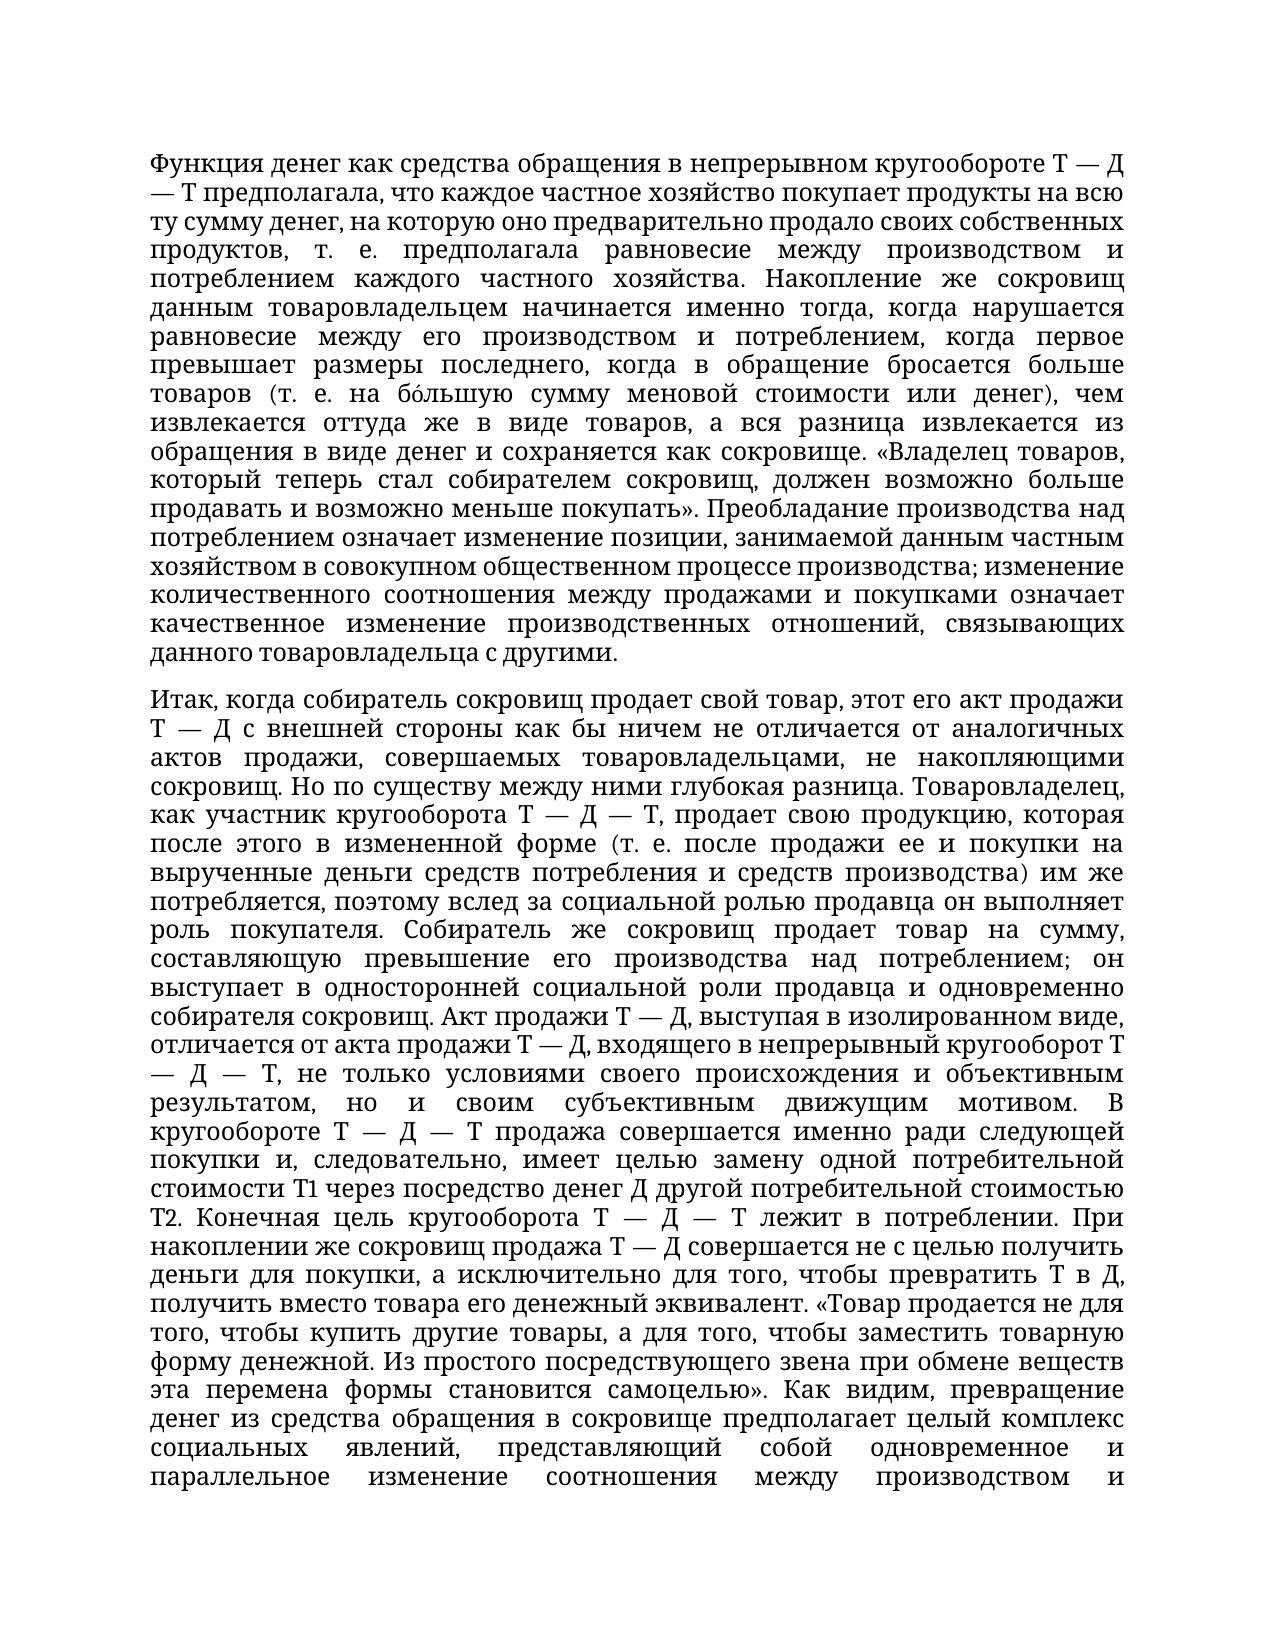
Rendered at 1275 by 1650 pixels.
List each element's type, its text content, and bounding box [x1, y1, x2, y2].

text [150, 686, 1125, 1491]
text Функция денег как средства обращения в непрерывном кругообороте Т — Д — Т предполагала, что каждое частное хозяйство покупает продукты на всю ту сумму денег, на которую оно предварительно продало своих собственных продуктов, т. е. предполагала равновесие между производством и потреблением каждого частного хозяйства. Накопление же сокровищ данным товаровладельцем начинается именно тогда, когда нарушается равновесие между его производством и потреблением, когда первое превышает размеры последнего, когда в обращение бросается больше товаров (т. е. на бóльшую сумму меновой стоимости или денег), чем извлекается оттуда же в виде товаров, а вся разница извлекается из обращения в виде денег и сохраняется как сокровище. «Владелец товаров, который теперь стал собирателем сокровищ, должен возможно больше продавать и возможно меньше покупать». Преобладание производства над потреблением означает изменение позиции, занимаемой данным частным хозяйством в совокупном общественном процессе производства; изменение количественного соотношения между продажами и покупками означает качественное изменение производственных отношений, связывающих данного товаровладельца с другими. [150, 150, 1125, 667]
